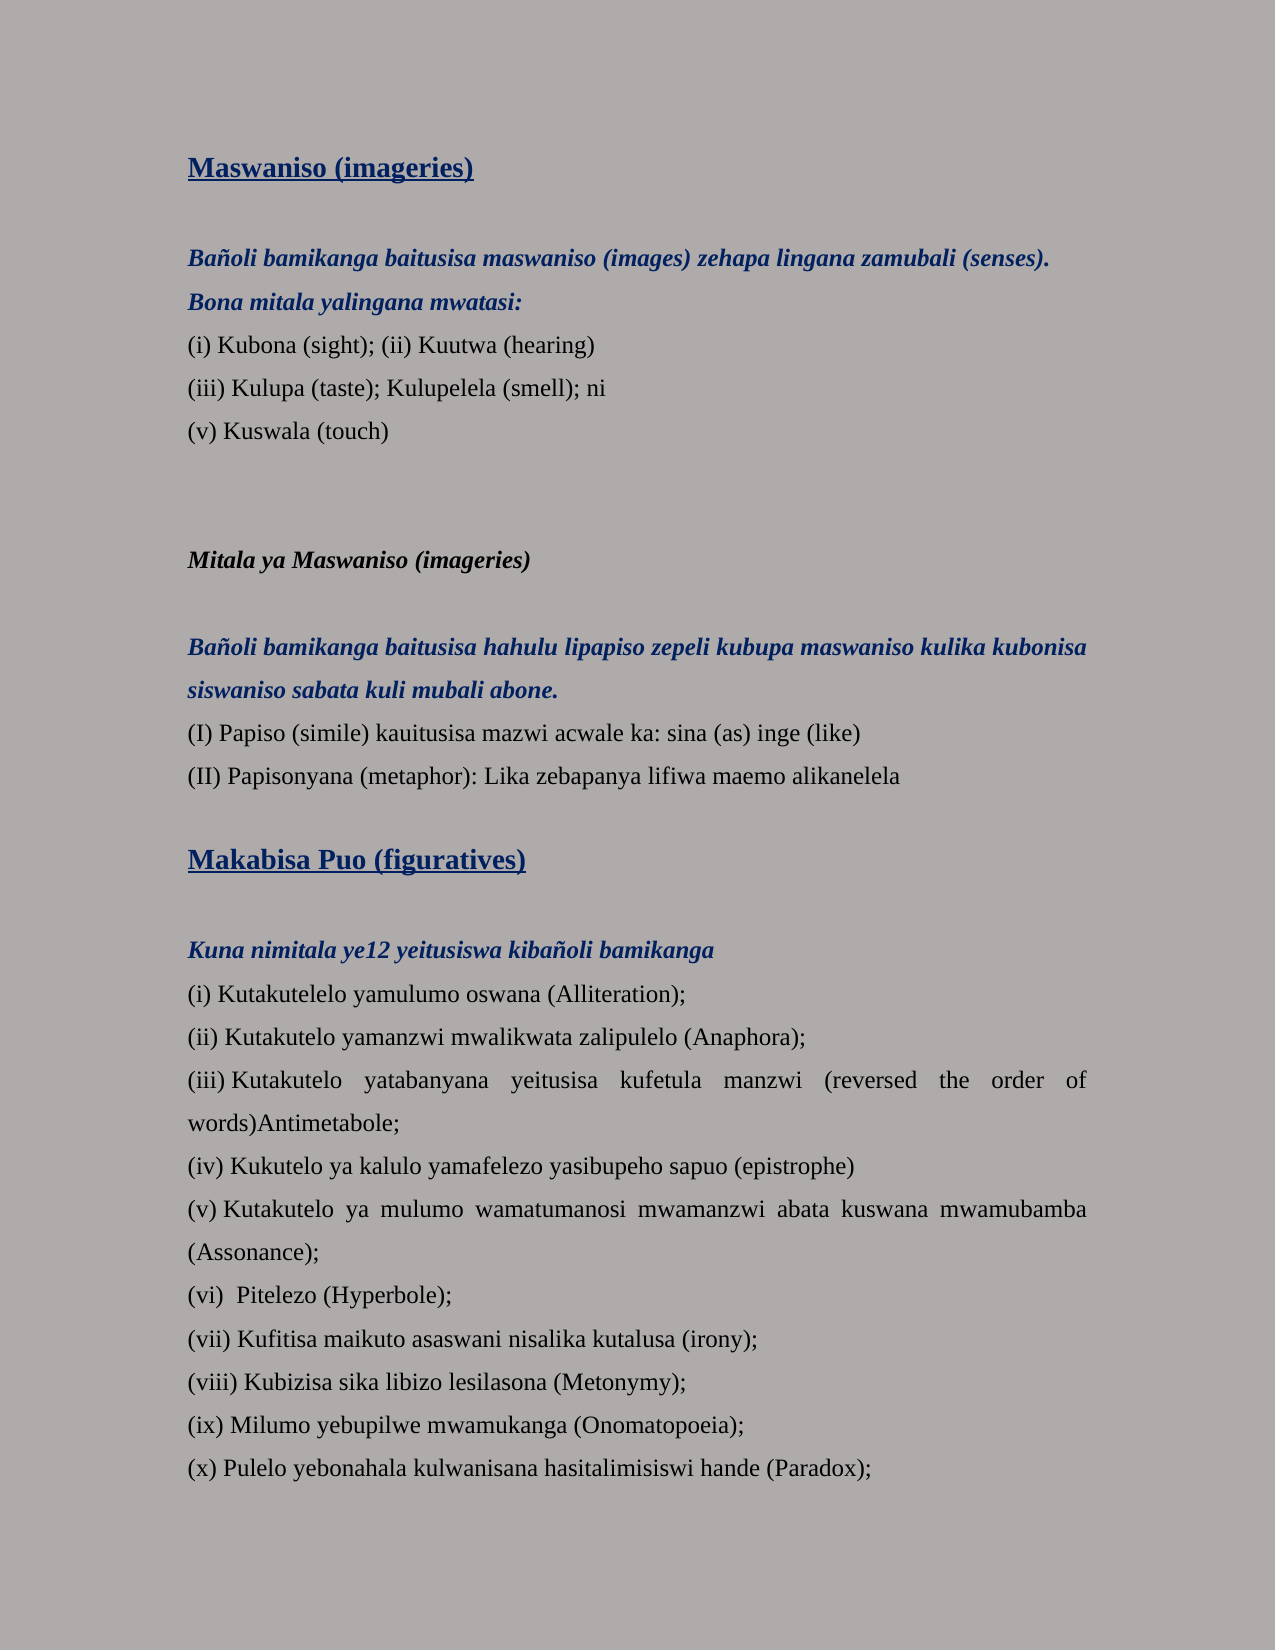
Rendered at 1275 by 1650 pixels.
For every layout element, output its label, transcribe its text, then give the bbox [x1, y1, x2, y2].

text Makabisa Puo (figuratives) [187, 842, 1087, 876]
list Kutakutelo yatabanyana yeitusisa kufetula manzwi (reversed the order of words)Antimetabole; [187, 1065, 1087, 1137]
list Papiso (simile) kauitusisa mazwi acwale ka: sina (as) inge (like) [187, 718, 1087, 747]
text Bañoli bamikanga baitusisa hahulu lipapiso zepeli kubupa maswaniso kulika kubonisa siswaniso sabata kuli mubali abone. [187, 632, 1087, 703]
text Mitala ya Maswaniso (imageries) [187, 545, 1087, 574]
list Pulelo yebonahala kulwanisana hasitalimisiswi hande (Paradox); [187, 1453, 1087, 1482]
text (i) Kubona (sight); (ii) Kuutwa (hearing) [187, 330, 1087, 358]
list Kutakutelelo yamulumo oswana (Alliteration); [187, 979, 1087, 1007]
list Papisonyana (metaphor): Lika zebapanya lifiwa maemo alikanelela [187, 761, 1087, 790]
list Milumo yebupilwe mwamukanga (Onomatopoeia); [187, 1410, 1087, 1439]
text Kuna nimitala ye12 yeitusiswa kibañoli bamikanga [187, 936, 1087, 964]
list Pitelezo (Hyperbole); [187, 1281, 1087, 1309]
list Kufitisa maikuto asaswani nisalika kutalusa (irony); [187, 1324, 1087, 1352]
list Kutakutelo yamanzwi mwalikwata zalipulelo (Anaphora); [187, 1022, 1087, 1051]
list Kukutelo ya kalulo yamafelezo yasibupeho sapuo (epistrophe) [187, 1151, 1087, 1180]
text Maswaniso (imageries) [187, 150, 1087, 183]
text Bañoli bamikanga baitusisa maswaniso (images) zehapa lingana zamubali (senses). [187, 243, 1087, 272]
list Kutakutelo ya mulumo wamatumanosi mwamanzwi abata kuswana mwamubamba (Assonance); [187, 1194, 1087, 1266]
list Kubizisa sika libizo lesilasona (Metonymy); [187, 1367, 1087, 1396]
text (v) Kuswala (touch) [187, 416, 1087, 445]
text (iii) Kulupa (taste); Kulupelela (smell); ni [187, 373, 1087, 402]
text Bona mitala yalingana mwatasi: [187, 287, 1087, 315]
